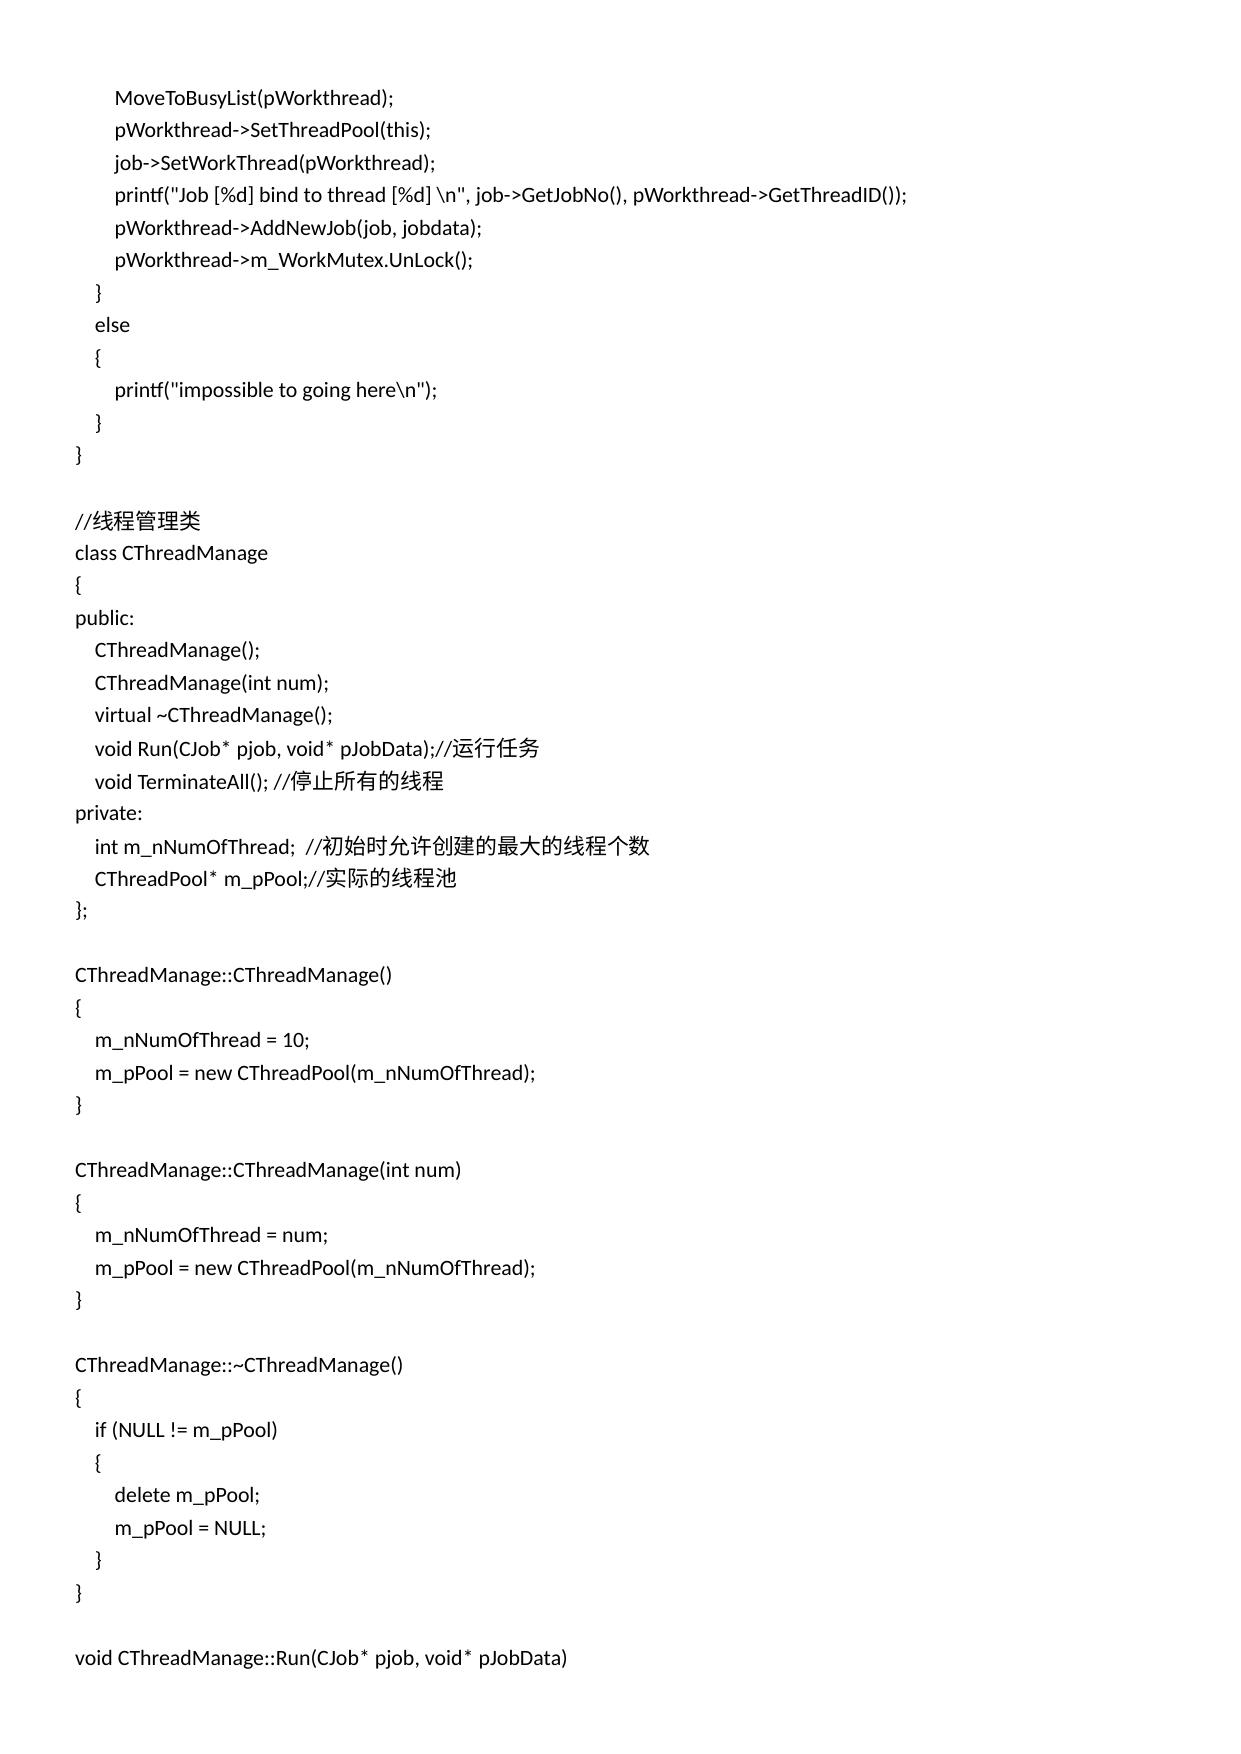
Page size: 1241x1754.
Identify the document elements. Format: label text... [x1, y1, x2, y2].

text printf("Job [%d] bind to thread [%d] \n", job->GetJobNo(), pWorkthread->GetThreadID()); [75, 178, 1165, 211]
text else [75, 308, 1165, 341]
text CThreadPool* m_pPool;//实际的线程池 [75, 861, 1165, 893]
text CThreadManage::~CThreadManage() [75, 1348, 1165, 1381]
text delete m_pPool; [75, 1478, 1165, 1511]
text virtual ~CThreadManage(); [75, 698, 1165, 731]
text void CThreadManage::Run(CJob* pjob, void* pJobData) [75, 1641, 1165, 1673]
text CThreadManage(); [75, 633, 1165, 666]
text m_nNumOfThread = 10; [75, 1023, 1165, 1056]
text m_nNumOfThread = num; [75, 1218, 1165, 1251]
text CThreadManage::CThreadManage(int num) [75, 1153, 1165, 1186]
text { [75, 991, 1165, 1023]
text { [75, 568, 1165, 601]
text } [75, 1543, 1165, 1576]
text m_pPool = new CThreadPool(m_nNumOfThread); [75, 1056, 1165, 1088]
text void TerminateAll(); //停止所有的线程 [75, 763, 1165, 796]
text } [75, 1576, 1165, 1608]
text { [75, 341, 1165, 373]
text pWorkthread->AddNewJob(job, jobdata); [75, 211, 1165, 243]
text CThreadManage::CThreadManage() [75, 958, 1165, 991]
text public: [75, 601, 1165, 633]
text if (NULL != m_pPool) [75, 1413, 1165, 1446]
text pWorkthread->m_WorkMutex.UnLock(); [75, 243, 1165, 276]
text { [75, 1381, 1165, 1413]
text printf("impossible to going here\n"); [75, 373, 1165, 406]
text } [75, 1088, 1165, 1121]
text job->SetWorkThread(pWorkthread); [75, 146, 1165, 178]
text void Run(CJob* pjob, void* pJobData);//运行任务 [75, 731, 1165, 763]
text private: [75, 796, 1165, 828]
text MoveToBusyList(pWorkthread); [75, 81, 1165, 113]
text } [75, 276, 1165, 308]
text } [75, 1283, 1165, 1316]
text int m_nNumOfThread; //初始时允许创建的最大的线程个数 [75, 828, 1165, 861]
text //线程管理类 [75, 503, 1165, 536]
text CThreadManage(int num); [75, 666, 1165, 698]
text } [75, 406, 1165, 438]
text { [75, 1186, 1165, 1218]
text { [75, 1446, 1165, 1478]
text } [75, 438, 1165, 471]
text pWorkthread->SetThreadPool(this); [75, 113, 1165, 146]
text }; [75, 893, 1165, 926]
text class CThreadManage [75, 536, 1165, 568]
text m_pPool = NULL; [75, 1511, 1165, 1543]
text m_pPool = new CThreadPool(m_nNumOfThread); [75, 1251, 1165, 1283]
